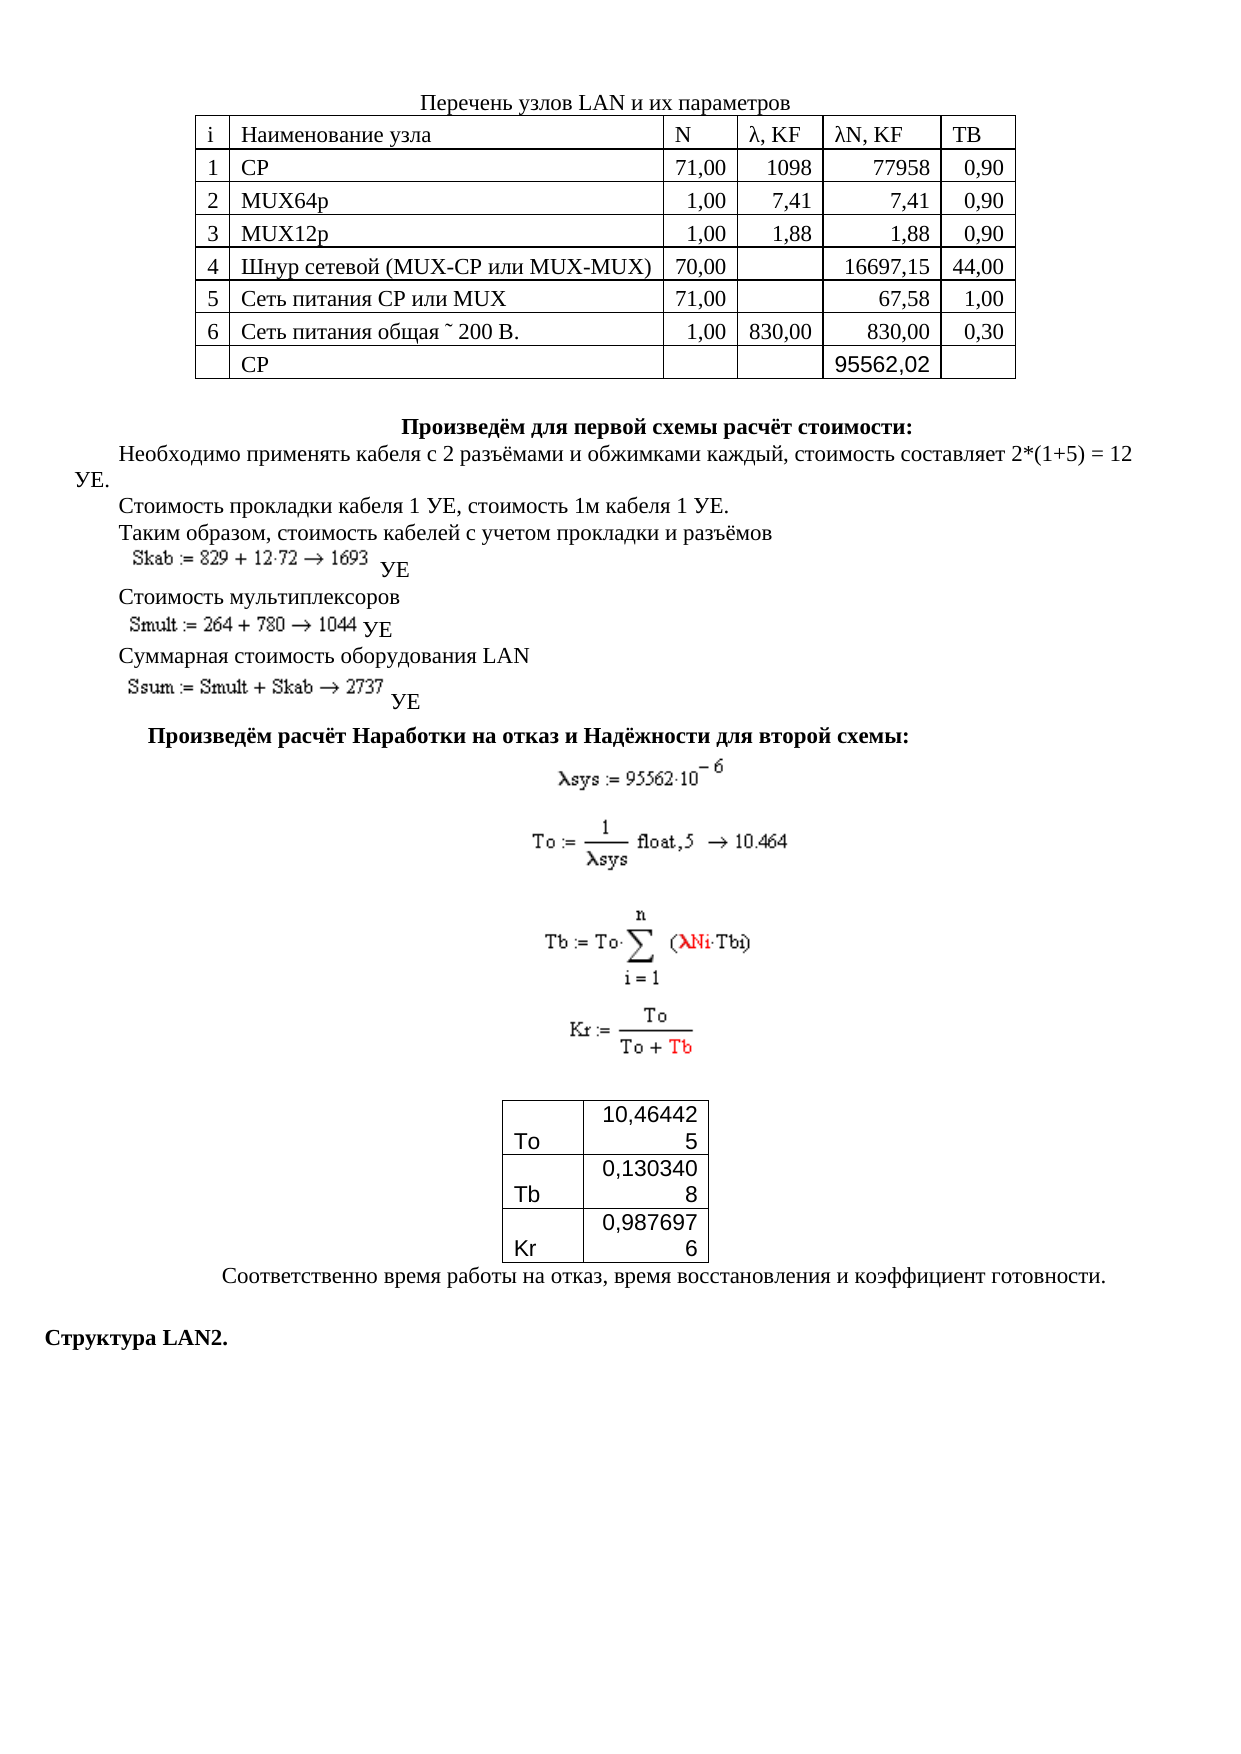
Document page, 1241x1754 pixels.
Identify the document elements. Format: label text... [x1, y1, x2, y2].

table_cell 1,88 [824, 215, 940, 246]
text Стоимость мультиплексоров [74, 583, 1167, 609]
table_cell 71,00 [664, 281, 737, 312]
table_cell [738, 346, 822, 377]
text Суммарная стоимость оборудования LAN [74, 642, 1167, 669]
table_cell 1098 [738, 150, 822, 181]
text Перечень узлов LAN и их параметров [44, 89, 1167, 115]
table_cell 2 [196, 182, 229, 213]
table_cell MUX64p [230, 182, 663, 213]
table_cell 0,90 [942, 150, 1015, 181]
table_cell [664, 346, 737, 377]
text Произведём расчёт Наработки на отказ и Надёжности для второй схемы: [148, 714, 1167, 749]
table_cell Шнур сетевой (MUX-CP или MUX-MUX) [230, 248, 663, 279]
table_cell 67,58 [824, 281, 940, 312]
table_cell Kr [503, 1209, 583, 1262]
table_cell [942, 346, 1015, 377]
table_cell 7,41 [824, 182, 940, 213]
table_header i [196, 116, 229, 148]
text Таким образом, стоимость кабелей с учетом прокладки и разъёмов [74, 519, 1167, 545]
picture [118, 668, 391, 710]
text УЕ [74, 545, 1167, 583]
table_cell 0,30 [942, 313, 1015, 345]
table_cell Сеть питания общая ˜ 200 В. [230, 313, 663, 345]
table_header N [664, 116, 737, 148]
text УЕ [74, 669, 1167, 714]
table_header λ, KF [738, 116, 822, 148]
table_cell 0,90 [942, 182, 1015, 213]
table_cell 830,00 [824, 313, 940, 345]
table_cell 7,41 [738, 182, 822, 213]
table_cell 0,90 [942, 215, 1015, 246]
table_cell 5 [196, 281, 229, 312]
table_cell Сеть питания CP или MUX [230, 281, 663, 312]
picture [118, 609, 363, 638]
table_cell 16697,15 [824, 248, 940, 279]
table_cell MUX12p [230, 215, 663, 246]
table_cell 71,00 [664, 150, 737, 181]
table_header TВ [942, 116, 1015, 148]
text Стоимость прокладки кабеля 1 УЕ, стоимость 1м кабеля 1 УЕ. [74, 492, 1167, 519]
table_cell 44,00 [942, 248, 1015, 279]
table_cell 0,1303408 [584, 1155, 708, 1208]
table_cell 1 [196, 150, 229, 181]
table_cell 830,00 [738, 313, 822, 345]
text УЕ [74, 609, 1167, 642]
table_cell 3 [196, 215, 229, 246]
picture [118, 545, 380, 578]
table_cell [738, 281, 822, 312]
table_cell CP [230, 346, 663, 377]
table_cell 95562,02 [824, 346, 940, 377]
table_header λN, KF [824, 116, 940, 148]
table_cell 1,00 [942, 281, 1015, 312]
table_cell 1,00 [664, 182, 737, 213]
text Структура LAN2. [44, 1315, 1167, 1350]
table_cell CP [230, 150, 663, 181]
table_cell 4 [196, 248, 229, 279]
table_cell 77958 [824, 150, 940, 181]
table_cell 1,00 [664, 313, 737, 345]
table_cell 0,9876976 [584, 1209, 708, 1262]
table_cell 1,88 [738, 215, 822, 246]
table_cell 70,00 [664, 248, 737, 279]
picture [511, 748, 803, 1074]
table_cell 1,00 [664, 215, 737, 246]
text Соответственно время работы на отказ, время восстановления и коэффициент готовности. [74, 1263, 1167, 1289]
table_cell Tb [503, 1155, 583, 1208]
table_cell [196, 346, 229, 377]
table_cell 6 [196, 313, 229, 345]
table_header 10,464425 [584, 1101, 708, 1154]
table_header Наименование узла [230, 116, 663, 148]
text Произведём для первой схемы расчёт стоимости: [74, 405, 1167, 439]
text Необходимо применять кабеля с 2 разъёмами и обжимками каждый, стоимость составляет 2*(1+5) = 12 УЕ. [74, 439, 1167, 492]
table_cell [738, 248, 822, 279]
table_header To [503, 1101, 583, 1154]
